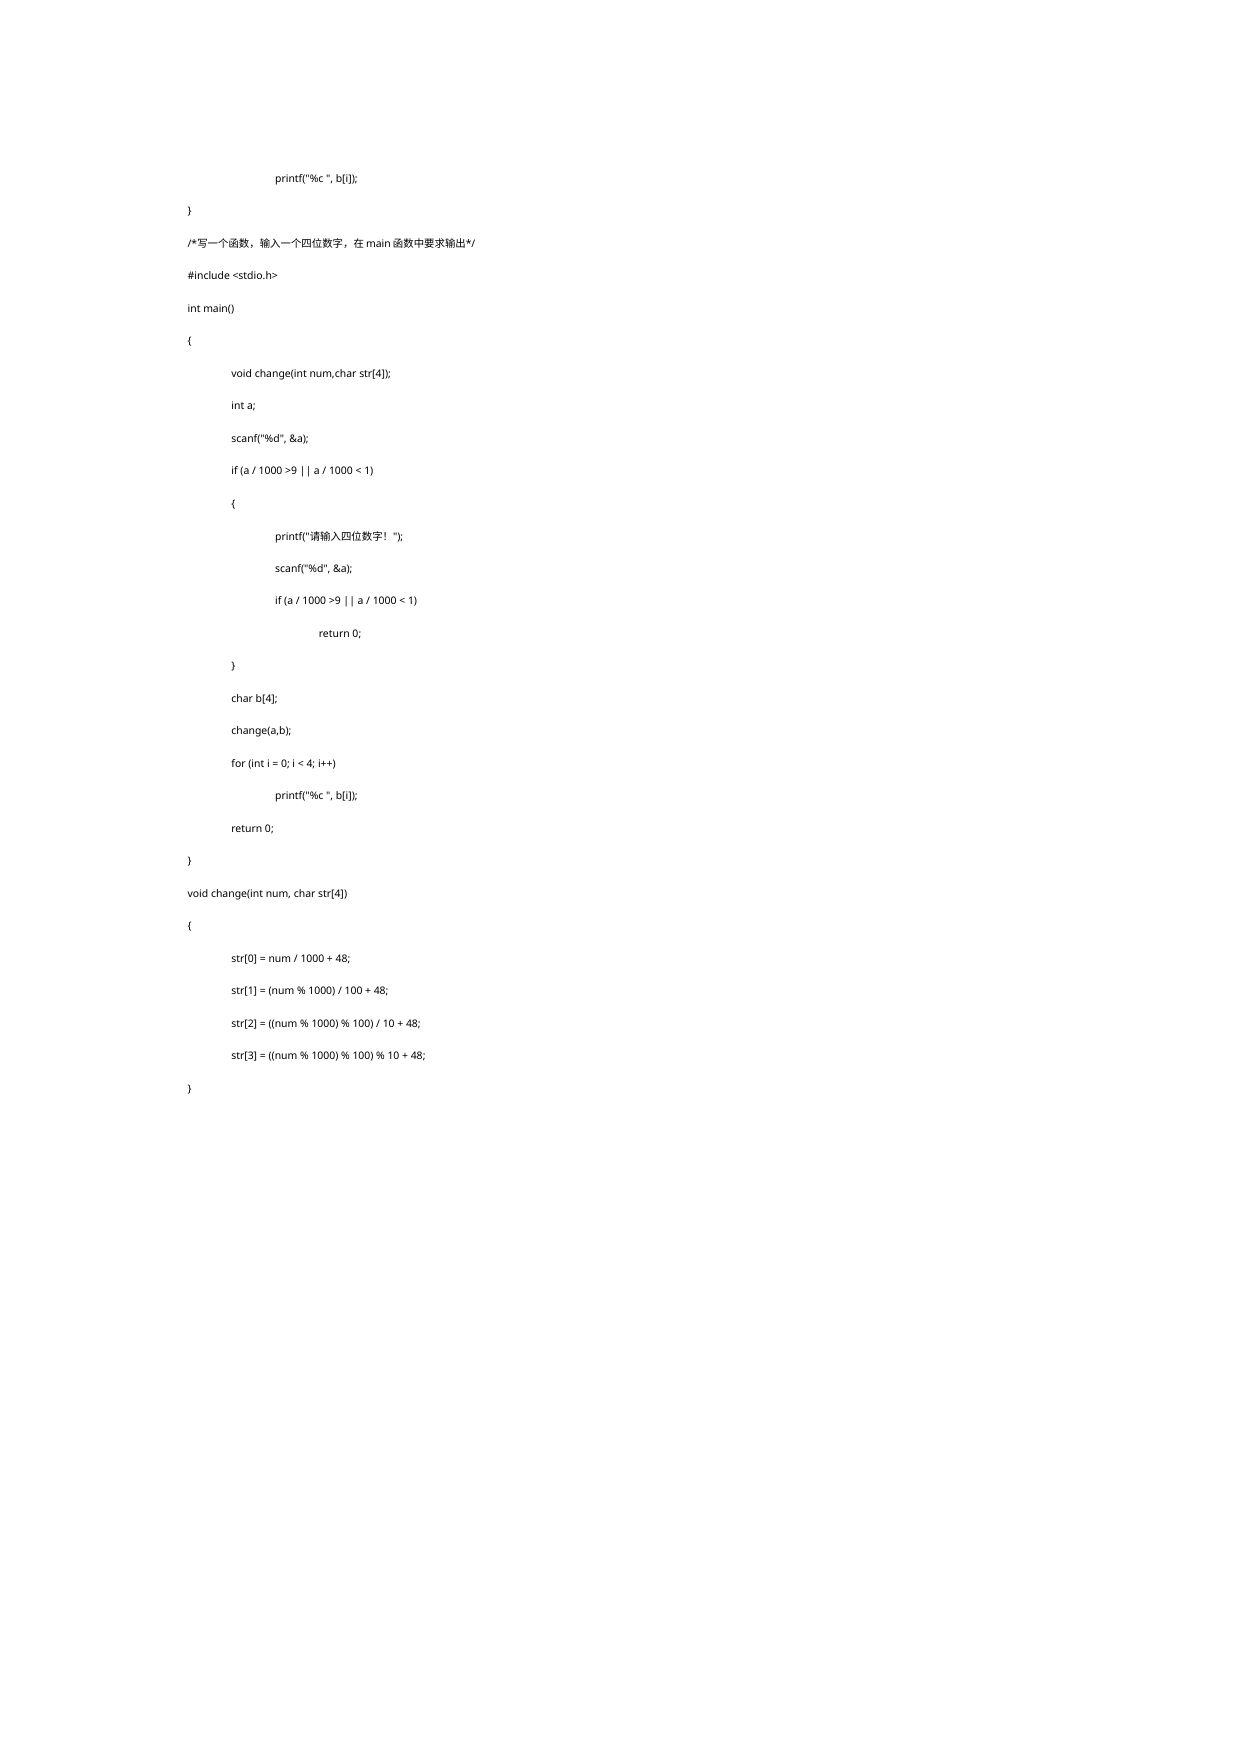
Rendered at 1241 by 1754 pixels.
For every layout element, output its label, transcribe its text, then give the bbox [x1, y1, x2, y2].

text change(a,b); [187, 714, 1053, 747]
text void change(int num, char str[4]) [187, 877, 1053, 909]
text } [187, 194, 1053, 227]
text int main() [187, 292, 1053, 324]
text str[2] = ((num % 1000) % 100) / 10 + 48; [187, 1007, 1053, 1039]
text printf("请输入四位数字！"); [187, 519, 1053, 552]
text } [187, 649, 1053, 682]
text if (a / 1000 >9 || a / 1000 < 1) [187, 454, 1053, 487]
text return 0; [187, 617, 1053, 649]
text scanf("%d", &a); [187, 552, 1053, 584]
text printf("%c ", b[i]); [187, 779, 1053, 812]
text scanf("%d", &a); [187, 422, 1053, 454]
text printf("%c ", b[i]); [187, 162, 1053, 194]
text } [187, 1072, 1053, 1104]
text int a; [187, 389, 1053, 422]
text return 0; [187, 812, 1053, 844]
text if (a / 1000 >9 || a / 1000 < 1) [187, 584, 1053, 617]
text #include <stdio.h> [187, 259, 1053, 292]
text str[1] = (num % 1000) / 100 + 48; [187, 974, 1053, 1007]
text } [187, 844, 1053, 877]
text void change(int num,char str[4]); [187, 357, 1053, 389]
text for (int i = 0; i < 4; i++) [187, 747, 1053, 779]
text /*写一个函数，输入一个四位数字，在main函数中要求输出*/ [187, 227, 1053, 259]
text char b[4]; [187, 682, 1053, 714]
text { [187, 487, 1053, 519]
text str[0] = num / 1000 + 48; [187, 942, 1053, 974]
text { [187, 324, 1053, 357]
text { [187, 909, 1053, 942]
text str[3] = ((num % 1000) % 100) % 10 + 48; [187, 1039, 1053, 1072]
